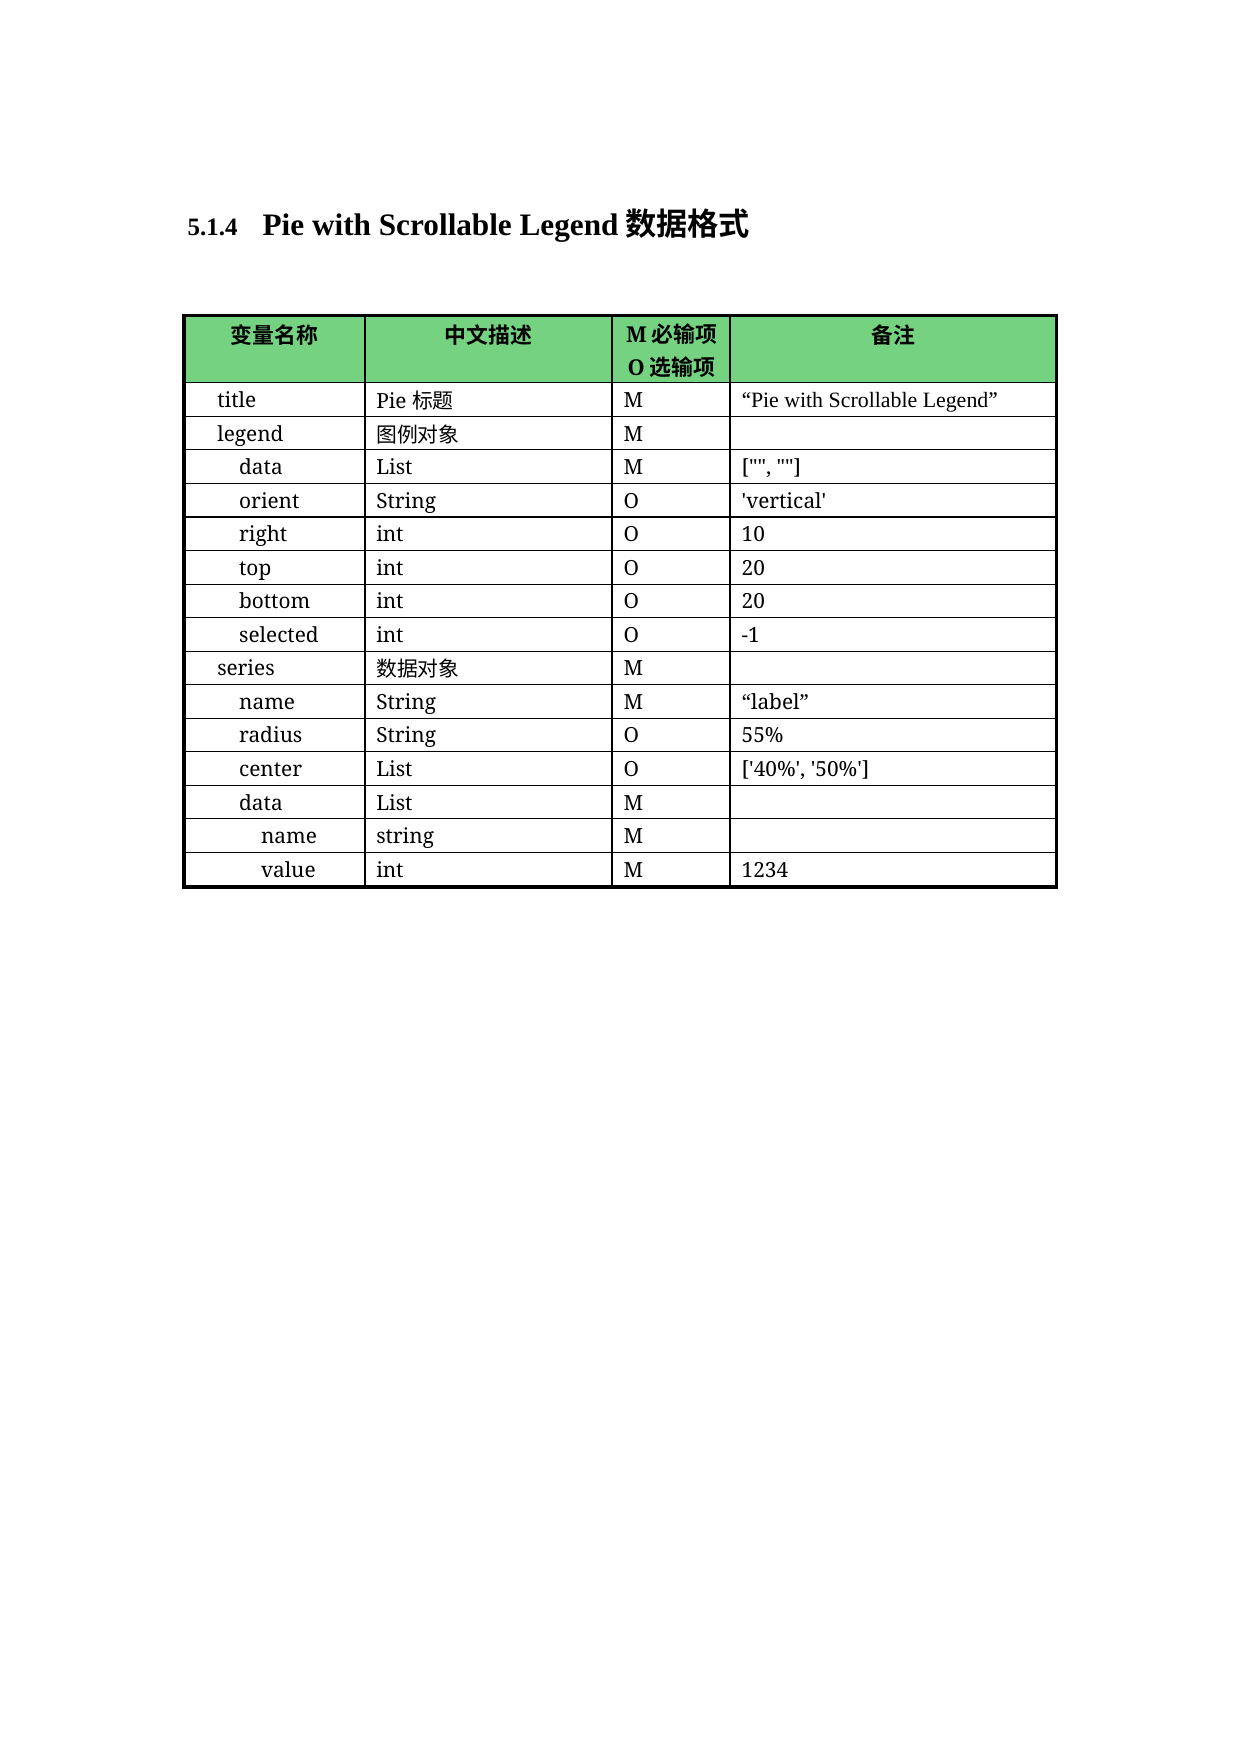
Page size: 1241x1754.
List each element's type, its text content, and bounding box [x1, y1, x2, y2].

table_cell ['40%', '50%'] [731, 752, 1055, 785]
table_cell data [186, 450, 364, 483]
table_cell name [186, 819, 364, 852]
table_cell M [613, 819, 729, 852]
table_cell List [366, 752, 611, 785]
table_cell 55% [731, 719, 1055, 751]
table_cell M [613, 417, 729, 449]
table_cell [731, 417, 1055, 449]
table_cell String [366, 484, 611, 516]
table_cell value [186, 853, 364, 885]
table_cell selected [186, 618, 364, 651]
table_cell Pie 标题 [366, 383, 611, 416]
table_cell int [366, 518, 611, 550]
table_cell “label” [731, 685, 1055, 718]
table_cell 数据对象 [366, 652, 611, 684]
table_cell radius [186, 719, 364, 751]
table_cell ["", ""] [731, 450, 1055, 483]
table_cell series [186, 652, 364, 684]
table_cell 'vertical' [731, 484, 1055, 516]
table_cell List [366, 450, 611, 483]
table_header 中文描述 [366, 317, 611, 382]
table_header M必输项 O选输项 [613, 317, 729, 382]
table_cell right [186, 518, 364, 550]
table_cell int [366, 585, 611, 617]
table_cell M [613, 383, 729, 416]
table_cell 10 [731, 518, 1055, 550]
table_cell orient [186, 484, 364, 516]
table_cell -1 [731, 618, 1055, 651]
table_cell center [186, 752, 364, 785]
table_cell O [613, 719, 729, 751]
table_cell int [366, 618, 611, 651]
table_cell 20 [731, 585, 1055, 617]
table_cell [731, 819, 1055, 852]
table_cell String [366, 719, 611, 751]
table_cell O [613, 618, 729, 651]
table_cell top [186, 551, 364, 583]
table_cell title [186, 383, 364, 416]
table_cell “Pie with Scrollable Legend” [731, 383, 1055, 416]
table_cell O [613, 752, 729, 785]
table_cell [731, 786, 1055, 818]
table_cell M [613, 853, 729, 885]
table_cell int [366, 551, 611, 583]
table_cell int [366, 853, 611, 885]
table_cell M [613, 652, 729, 684]
table_cell 20 [731, 551, 1055, 583]
table_cell legend [186, 417, 364, 449]
table_cell O [613, 518, 729, 550]
table_header 变量名称 [186, 317, 364, 382]
table_cell name [186, 685, 364, 718]
table_cell M [613, 450, 729, 483]
table_header 备注 [731, 317, 1055, 382]
table_cell [731, 652, 1055, 684]
table_cell List [366, 786, 611, 818]
table_cell M [613, 685, 729, 718]
table_cell bottom [186, 585, 364, 617]
table_cell 图例对象 [366, 417, 611, 449]
subtitle Pie with Scrollable Legend数据格式 [187, 189, 1053, 254]
table_cell 1234 [731, 853, 1055, 885]
table_cell O [613, 551, 729, 583]
table_cell data [186, 786, 364, 818]
table_cell O [613, 585, 729, 617]
table_cell M [613, 786, 729, 818]
table_cell string [366, 819, 611, 852]
table_cell String [366, 685, 611, 718]
table_cell O [613, 484, 729, 516]
